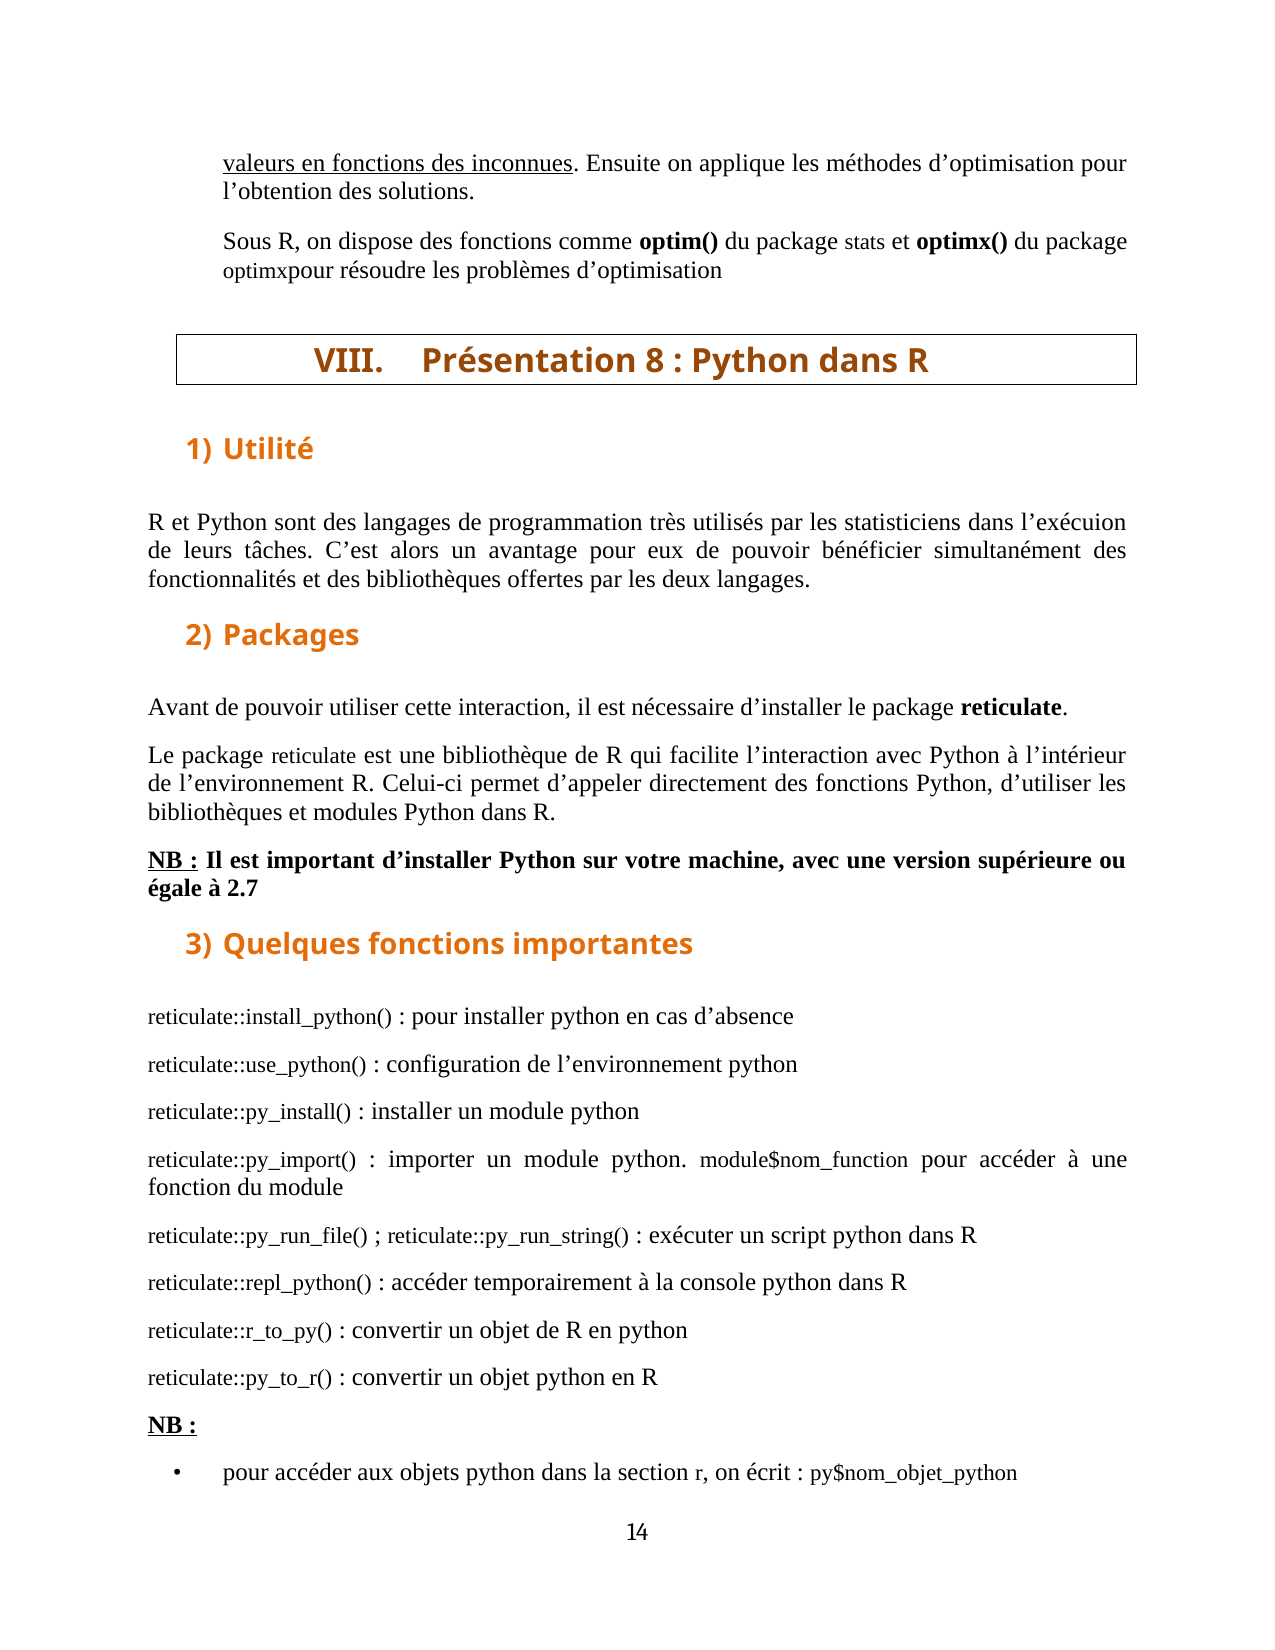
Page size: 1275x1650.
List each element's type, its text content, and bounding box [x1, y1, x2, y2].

text reticulate::install_python() : pour installer python en cas d’absence [148, 1001, 1127, 1030]
text reticulate::py_import() : importer un module python. module$nom_function pour accéder à une fonction du module [148, 1144, 1127, 1201]
text Avant de pouvoir utiliser cette interaction, il est nécessaire d’installer le package reticulate. [148, 692, 1127, 721]
text reticulate::py_run_file() ; reticulate::py_run_string() : exécuter un script python dans R [148, 1220, 1127, 1249]
subtitle Quelques fonctions importantes [185, 923, 1127, 963]
text reticulate::py_to_r() : convertir un objet python en R [148, 1362, 1127, 1391]
text reticulate::use_python() : configuration de l’environnement python [148, 1049, 1127, 1077]
text Le package reticulate est une bibliothèque de R qui facilite l’interaction avec Python à l’intérieur de l’environnement R. Celui-ci permet d’appeler directement des fonctions Python, d’utiliser les bibliothèques et modules Python dans R. [148, 740, 1127, 826]
subtitle Présentation 8 : Python dans R [177, 335, 1136, 384]
text reticulate::py_install() : installer un module python [148, 1096, 1127, 1125]
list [173, 148, 1127, 205]
list pour accéder aux objets python dans la section r, on écrit : py$nom_objet_python [173, 1457, 1127, 1486]
text reticulate::repl_python() : accéder temporairement à la console python dans R [148, 1267, 1127, 1296]
subtitle Utilité [185, 429, 1127, 468]
list Sous R, on dispose des fonctions comme optim() du package stats et optimx() du package optimxpour résoudre les problèmes d’optimisation [173, 226, 1127, 283]
text NB : Il est important d’installer Python sur votre machine, avec une version supérieure ou égale à 2.7 [148, 845, 1127, 902]
subtitle Packages [185, 614, 1127, 654]
text R et Python sont des langages de programmation très utilisés par les statisticiens dans l’exécuion de leurs tâches. C’est alors un avantage pour eux de pouvoir bénéficier simultanément des fonctionnalités et des bibliothèques offertes par les deux langages. [148, 507, 1127, 593]
text NB : [148, 1410, 1127, 1439]
text reticulate::r_to_py() : convertir un objet de R en python [148, 1315, 1127, 1344]
